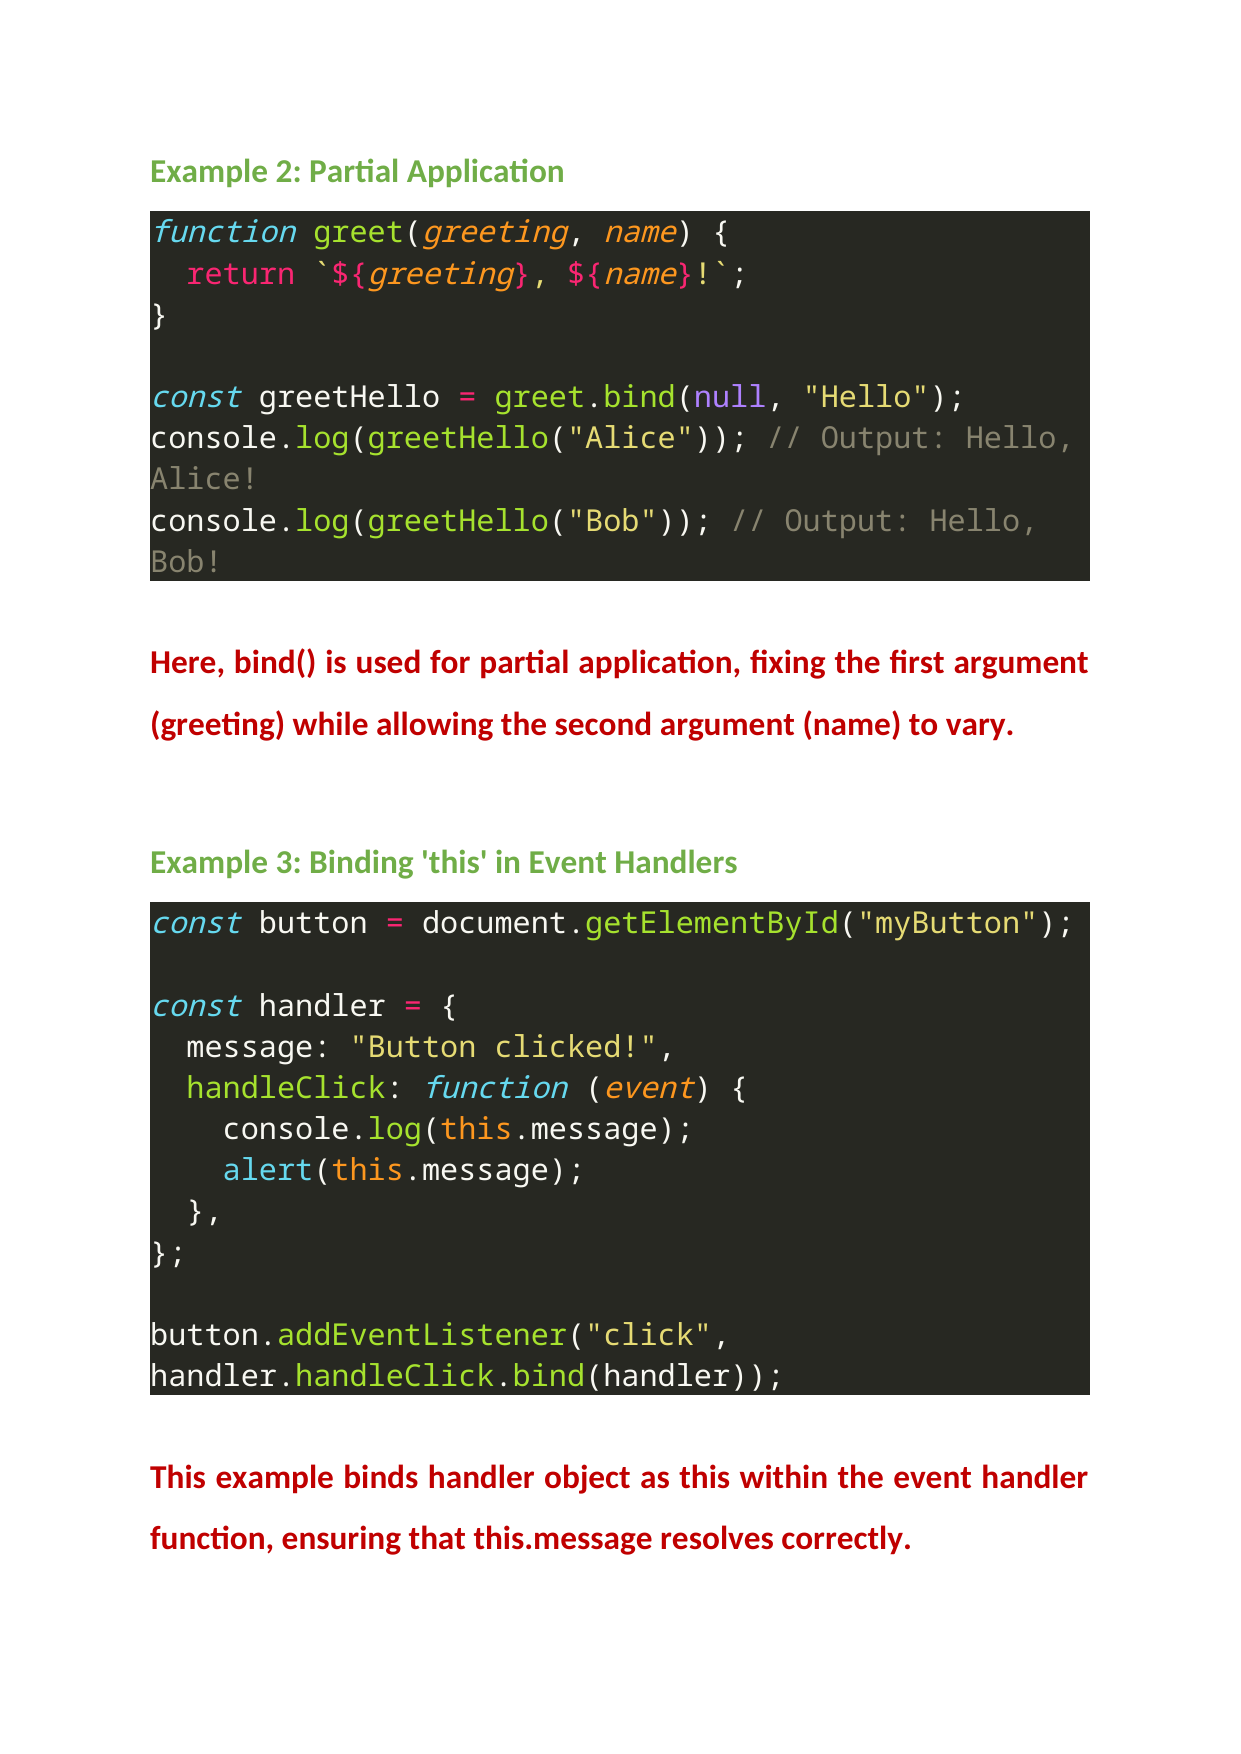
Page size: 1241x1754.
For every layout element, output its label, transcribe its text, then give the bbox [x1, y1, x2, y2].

text handleClick: function (event) { [150, 1066, 1090, 1107]
text Example 2: Partial Application [150, 150, 1090, 191]
text } [150, 293, 1090, 334]
text const button = document.getElementById("myButton"); [150, 902, 1090, 943]
text Here, bind() is used for partial application, fixing the first argument (greeting) while allowing the second argument (name) to vary. [150, 642, 1090, 743]
text button.addEventListener("click", handler.handleClick.bind(handler)); [150, 1313, 1090, 1395]
text alert(this.message); [150, 1148, 1090, 1189]
text Example 3: Binding 'this' in Event Handlers [150, 841, 1090, 882]
text }, [150, 1189, 1090, 1231]
text return `${greeting}, ${name}!`; [150, 252, 1090, 293]
text console.log(greetHello("Alice")); // Output: Hello, Alice! [150, 416, 1090, 499]
text }; [150, 1231, 1090, 1272]
text const handler = { [150, 984, 1090, 1025]
text This example binds handler object as this within the event handler function, ensuring that this.message resolves correctly. [150, 1456, 1090, 1558]
text console.log(greetHello("Bob")); // Output: Hello, Bob! [150, 499, 1090, 581]
text message: "Button clicked!", [150, 1025, 1090, 1066]
text function greet(greeting, name) { [150, 211, 1090, 252]
text console.log(this.message); [150, 1107, 1090, 1148]
text const greetHello = greet.bind(null, "Hello"); [150, 375, 1090, 416]
